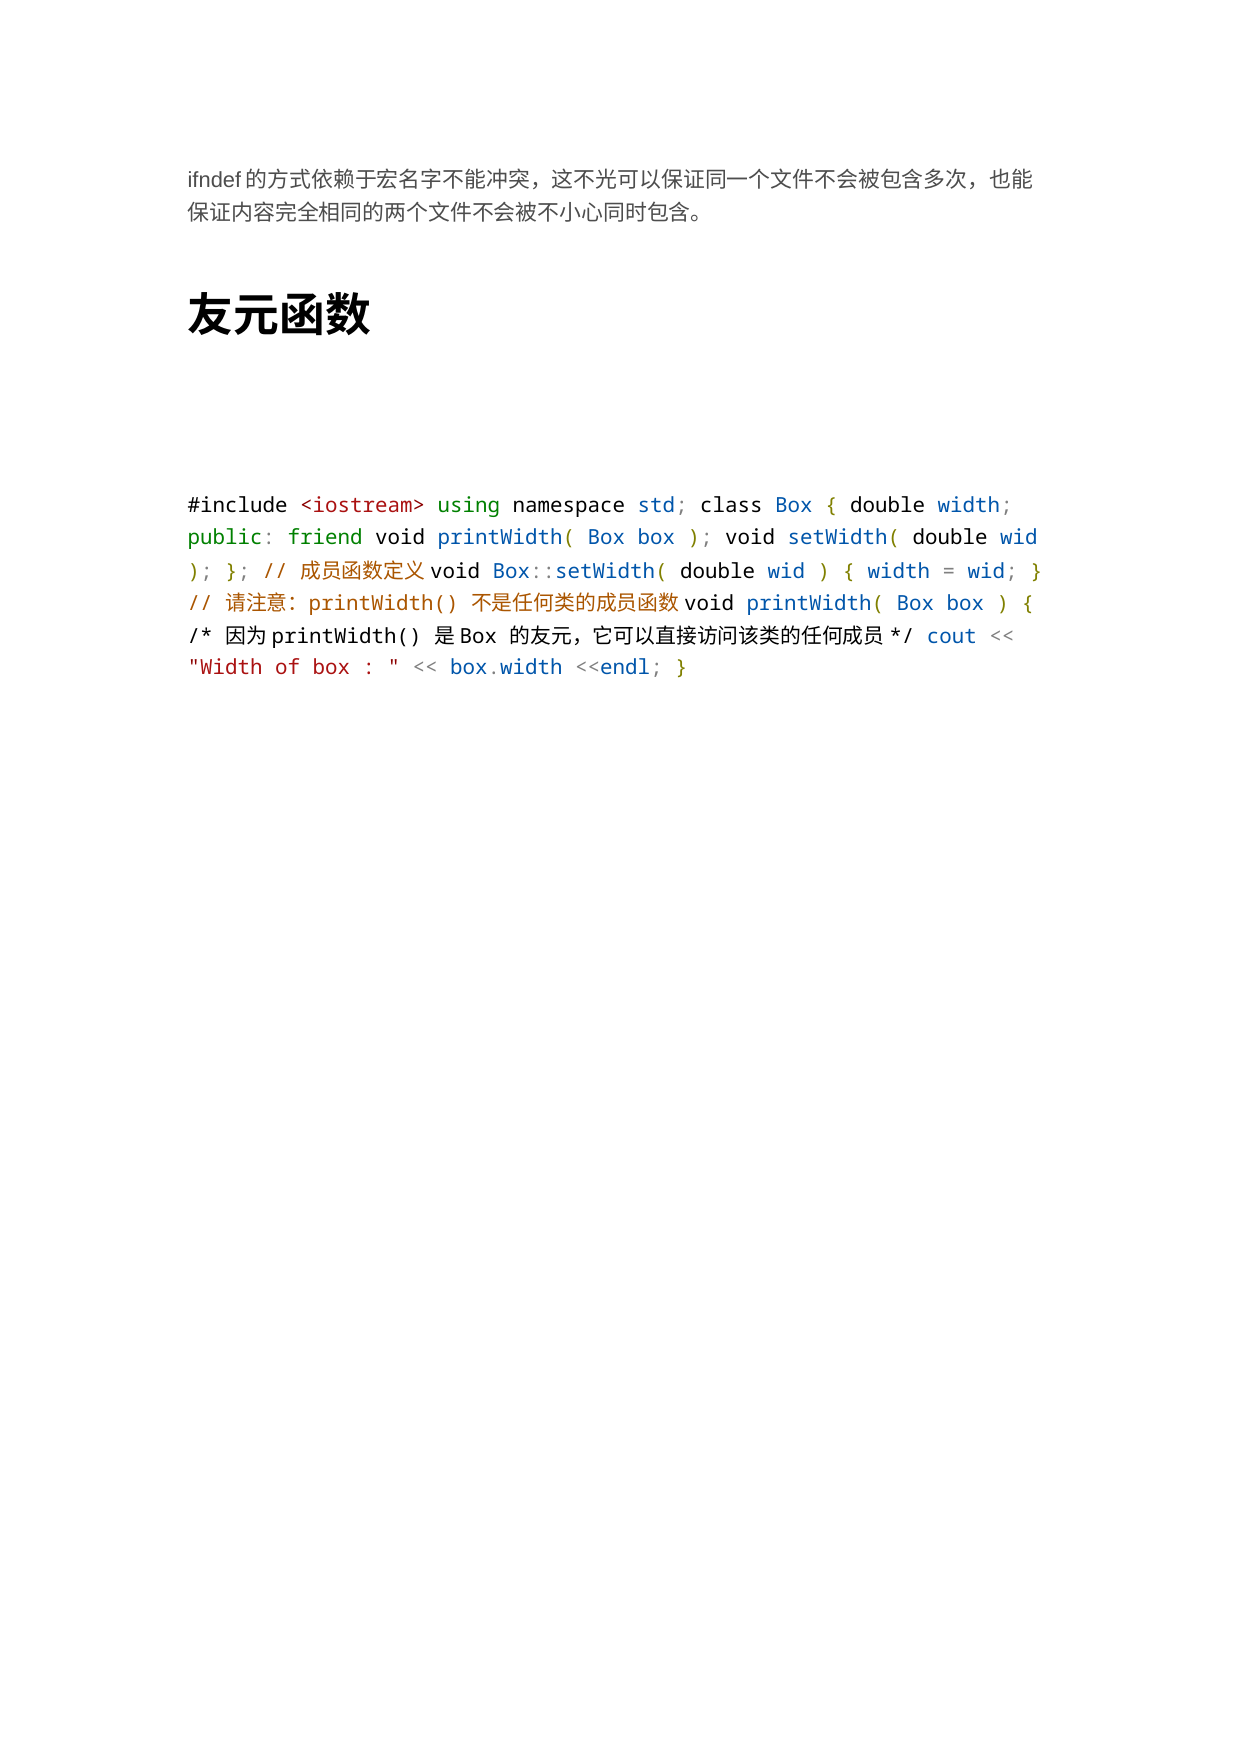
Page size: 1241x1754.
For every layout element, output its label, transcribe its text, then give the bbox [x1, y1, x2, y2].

subtitle 友元函数 [187, 262, 1053, 360]
text #include <iostream> using namespace std; class Box { double width; public: friend void printWidth( Box box ); void setWidth( double wid ); }; // 成员函数定义 void Box::setWidth( double wid ) { width = wid; } // 请注意：printWidth() 不是任何类的成员函数 void printWidth( Box box ) { /* 因为 printWidth() 是 Box 的友元，它可以直接访问该类的任何成员 */ cout << "Width of box : " << box.width <<endl; } [187, 488, 1053, 683]
text ifndef的方式依赖于宏名字不能冲突，这不光可以保证同一个文件不会被包含多次，也能保证内容完全相同的两个文件不会被不小心同时包含。 [187, 162, 1053, 227]
